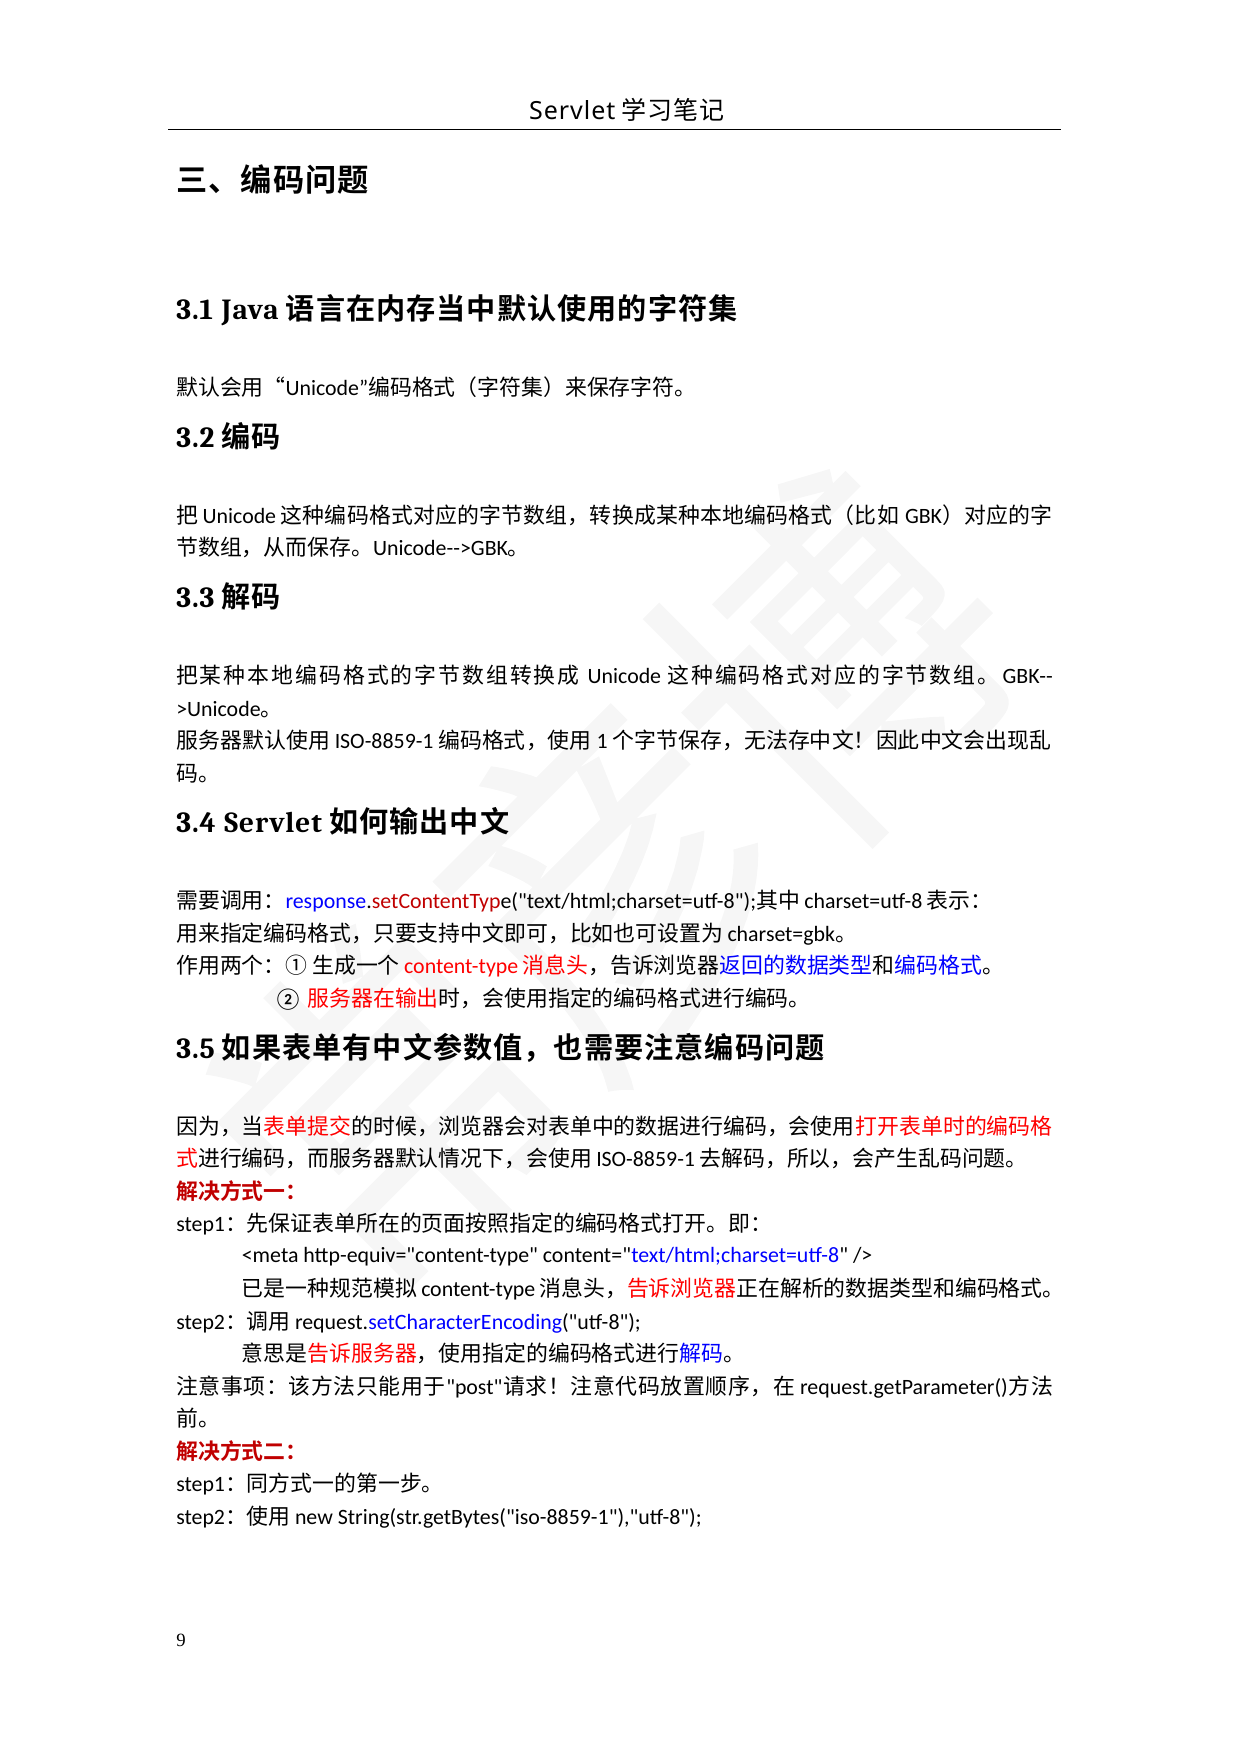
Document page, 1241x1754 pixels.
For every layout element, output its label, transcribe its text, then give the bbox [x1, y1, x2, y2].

text 已是一种规范模拟content-type消息头，告诉浏览器正在解析的数据类型和编码格式。 [242, 1271, 1053, 1303]
text 把某种本地编码格式的字节数组转换成Unicode这种编码格式对应的字节数组。GBK-->Unicode。 [176, 658, 1053, 723]
subtitle 3.1 Java语言在内存当中默认使用的字符集 [176, 274, 1053, 339]
text <meta http-equiv="content-type" content="text/html;charset=utf-8" /> [242, 1238, 1053, 1271]
text 意思是告诉服务器，使用指定的编码格式进行解码。 [242, 1336, 1053, 1368]
subtitle 三、编码问题 [176, 146, 1053, 211]
text step1：先保证表单所在的页面按照指定的编码格式打开。即： [176, 1206, 1053, 1238]
text 需要调用：response.setContentType("text/html;charset=utf-8");其中charset=utf-8表示： [176, 883, 1053, 916]
text 解决方式二： [176, 1433, 1053, 1466]
text 作用两个：① 生成一个content-type消息头，告诉浏览器返回的数据类型和编码格式。 [176, 948, 1053, 981]
subtitle 3.5如果表单有中文参数值，也需要注意编码问题 [176, 1013, 1053, 1078]
subtitle 3.3解码 [176, 562, 1053, 627]
text 解决方式一： [176, 1173, 1053, 1206]
text 把Unicode这种编码格式对应的字节数组，转换成某种本地编码格式（比如GBK）对应的字节数组，从而保存。Unicode-->GBK。 [176, 497, 1053, 562]
subtitle 3.2编码 [176, 402, 1053, 467]
subtitle 3.4 Servlet如何输出中文 [176, 788, 1053, 853]
text step2：使用new String(str.getBytes("iso-8859-1"),"utf-8"); [176, 1498, 1053, 1531]
text 注意事项：该方法只能用于"post"请求！注意代码放置顺序，在request.getParameter()方法前。 [176, 1368, 1053, 1433]
text 默认会用“Unicode”编码格式（字符集）来保存字符。 [176, 369, 1053, 402]
text 用来指定编码格式，只要支持中文即可，比如也可设置为charset=gbk。 [176, 916, 1053, 948]
text step2：调用request.setCharacterEncoding("utf-8"); [176, 1303, 1053, 1336]
text 服务器默认使用ISO-8859-1编码格式，使用1个字节保存，无法存中文！因此中文会出现乱码。 [176, 723, 1053, 788]
text ② 服务器在输出时，会使用指定的编码格式进行编码。 [176, 981, 1053, 1013]
text 因为，当表单提交的时候，浏览器会对表单中的数据进行编码，会使用打开表单时的编码格式进行编码，而服务器默认情况下，会使用ISO-8859-1去解码，所以，会产生乱码问题。 [176, 1108, 1053, 1173]
text step1：同方式一的第一步。 [176, 1466, 1053, 1498]
